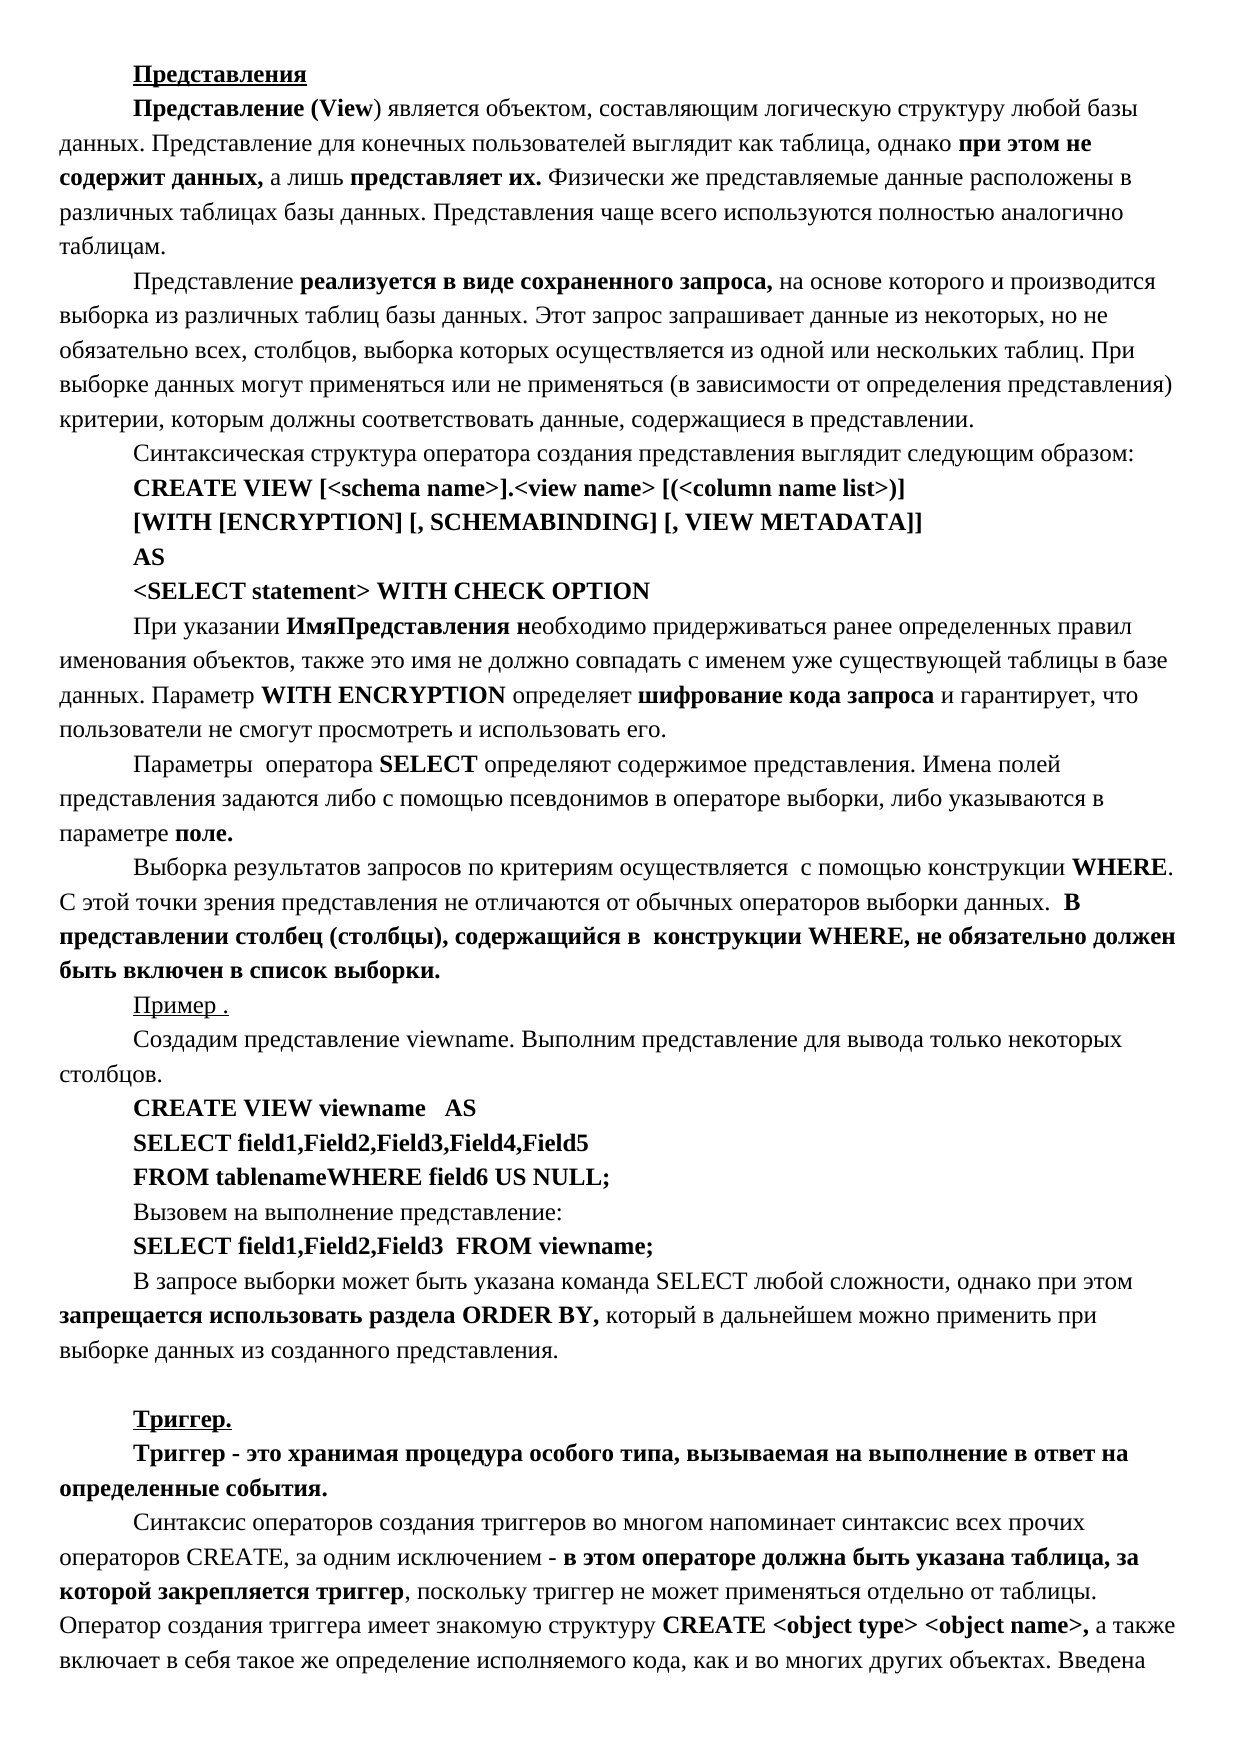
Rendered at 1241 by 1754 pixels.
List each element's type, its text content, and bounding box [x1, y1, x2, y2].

text Создадим представление viewname. Выполним представление для вывода только некоторых столбцов. [59, 1024, 1181, 1088]
text Синтаксическая структура оператора создания представления выглядит следующим образом: [59, 438, 1181, 467]
text Выборка результатов запросов по критериям осуществляется с помощью конструкции WHERE. С этой точки зрения представления не отличаются от обычных операторов выборки данных. В представлении столбец (столбцы), содержащийся в конструкции WHERE, не обязательно должен быть включен в список выборки. [59, 852, 1181, 984]
text CREATE VIEW [<schema name>].<view name> [(<column name list>)] [59, 473, 1181, 502]
text CREATE VIEW viewname AS [59, 1093, 1181, 1122]
text [WITH [ENCRYPTION] [, SCHEMABINDING] [, VIEW METADATA]] [59, 507, 1181, 536]
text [59, 1507, 1181, 1674]
text Вызовем на выполнение представление: [59, 1197, 1181, 1226]
text Представление (View) является объектом, составляющим логическую структуру любой базы данных. Представление для конечных пользователей выглядит как таблица, однако при этом не содержит данных, а лишь представляет их. Физически же представляемые данные расположены в различных таблицах базы данных. Представления чаще всего используются полностью аналогично таблицам. [59, 93, 1181, 260]
text Пример . [59, 990, 1181, 1019]
text SELECT field1,Field2,Field3,Field4,Field5 [59, 1128, 1181, 1157]
text SELECT field1,Field2,Field3 FROM viewname; [59, 1231, 1181, 1260]
text При указании ИмяПредставления необходимо придерживаться ранее определенных правил именования объектов, также это имя не должно совпадать с именем уже существующей таблицы в базе данных. Параметр WITH ENCRYPTION определяет шифрование кода запроса и гарантирует, что пользователи не смогут просмотреть и использовать его. [59, 611, 1181, 743]
text Параметры оператора SELECT определяют содержимое представления. Имена полей представления задаются либо с помощью псевдонимов в операторе выборки, либо указываются в параметре поле. [59, 749, 1181, 846]
text Триггер - это хранимая процедура особого типа, вызываемая на выполнение в ответ на определенные события. [59, 1438, 1181, 1501]
text Триггер. [59, 1404, 1181, 1432]
text FROM tablenameWHERE field6 US NULL; [59, 1162, 1181, 1191]
text В запросе выборки может быть указана команда SELECT любой сложности, однако при этом запрещается использовать раздела ORDER BY, который в дальнейшем можно применить при выборке данных из созданного представления. [59, 1266, 1181, 1363]
text Представления [59, 59, 1181, 88]
text <SELECT statement> WITH CHECK OPTION [59, 576, 1181, 605]
text Представление реализуется в виде сохраненного запроса, на основе которого и производится выборка из различных таблиц базы данных. Этот запрос запрашивает данные из некоторых, но не обязательно всех, столбцов, выборка которых осуществляется из одной или нескольких таблиц. При выборке данных могут применяться или не применяться (в зависимости от определения представления) критерии, которым должны соответствовать данные, содержащиеся в представлении. [59, 266, 1181, 433]
text AS [59, 542, 1181, 571]
